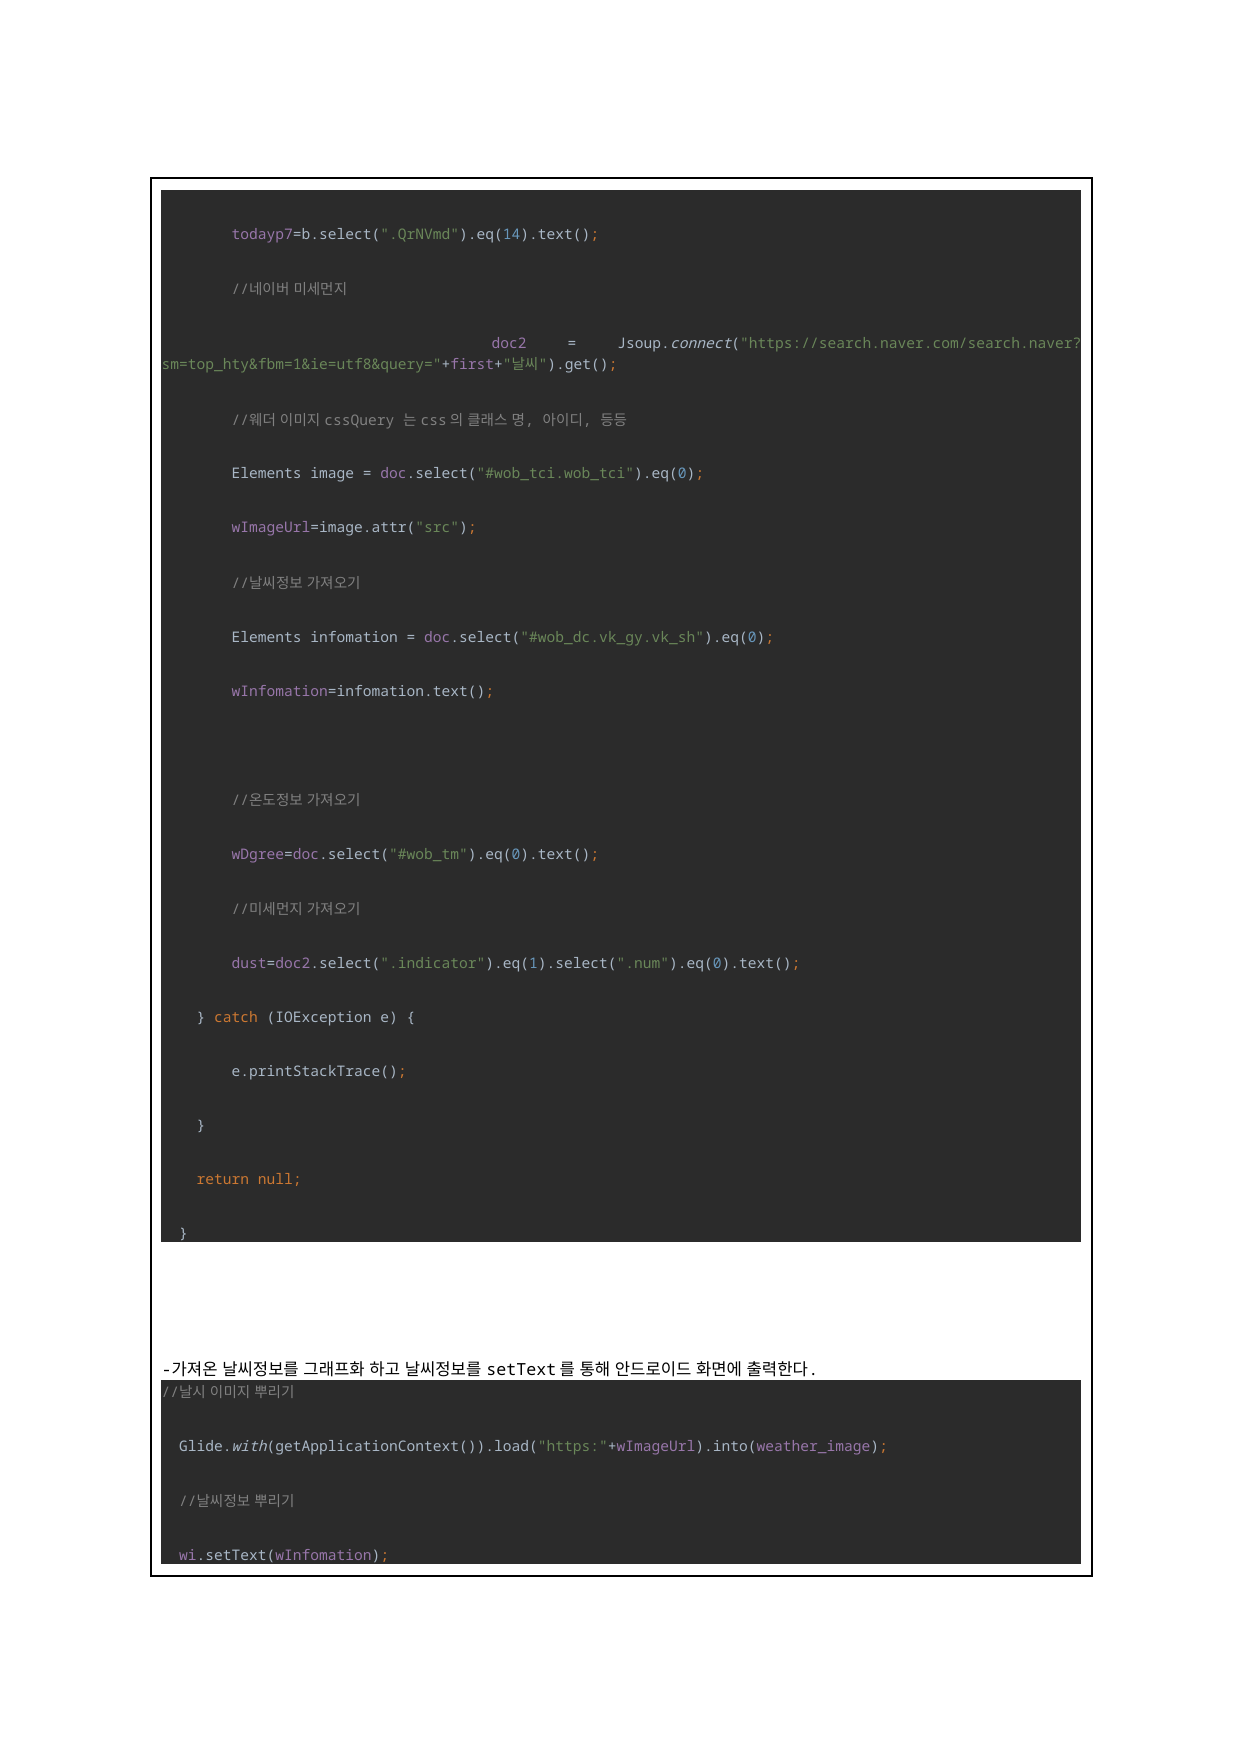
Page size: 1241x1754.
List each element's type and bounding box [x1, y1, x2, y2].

table_cell [152, 179, 1091, 1575]
